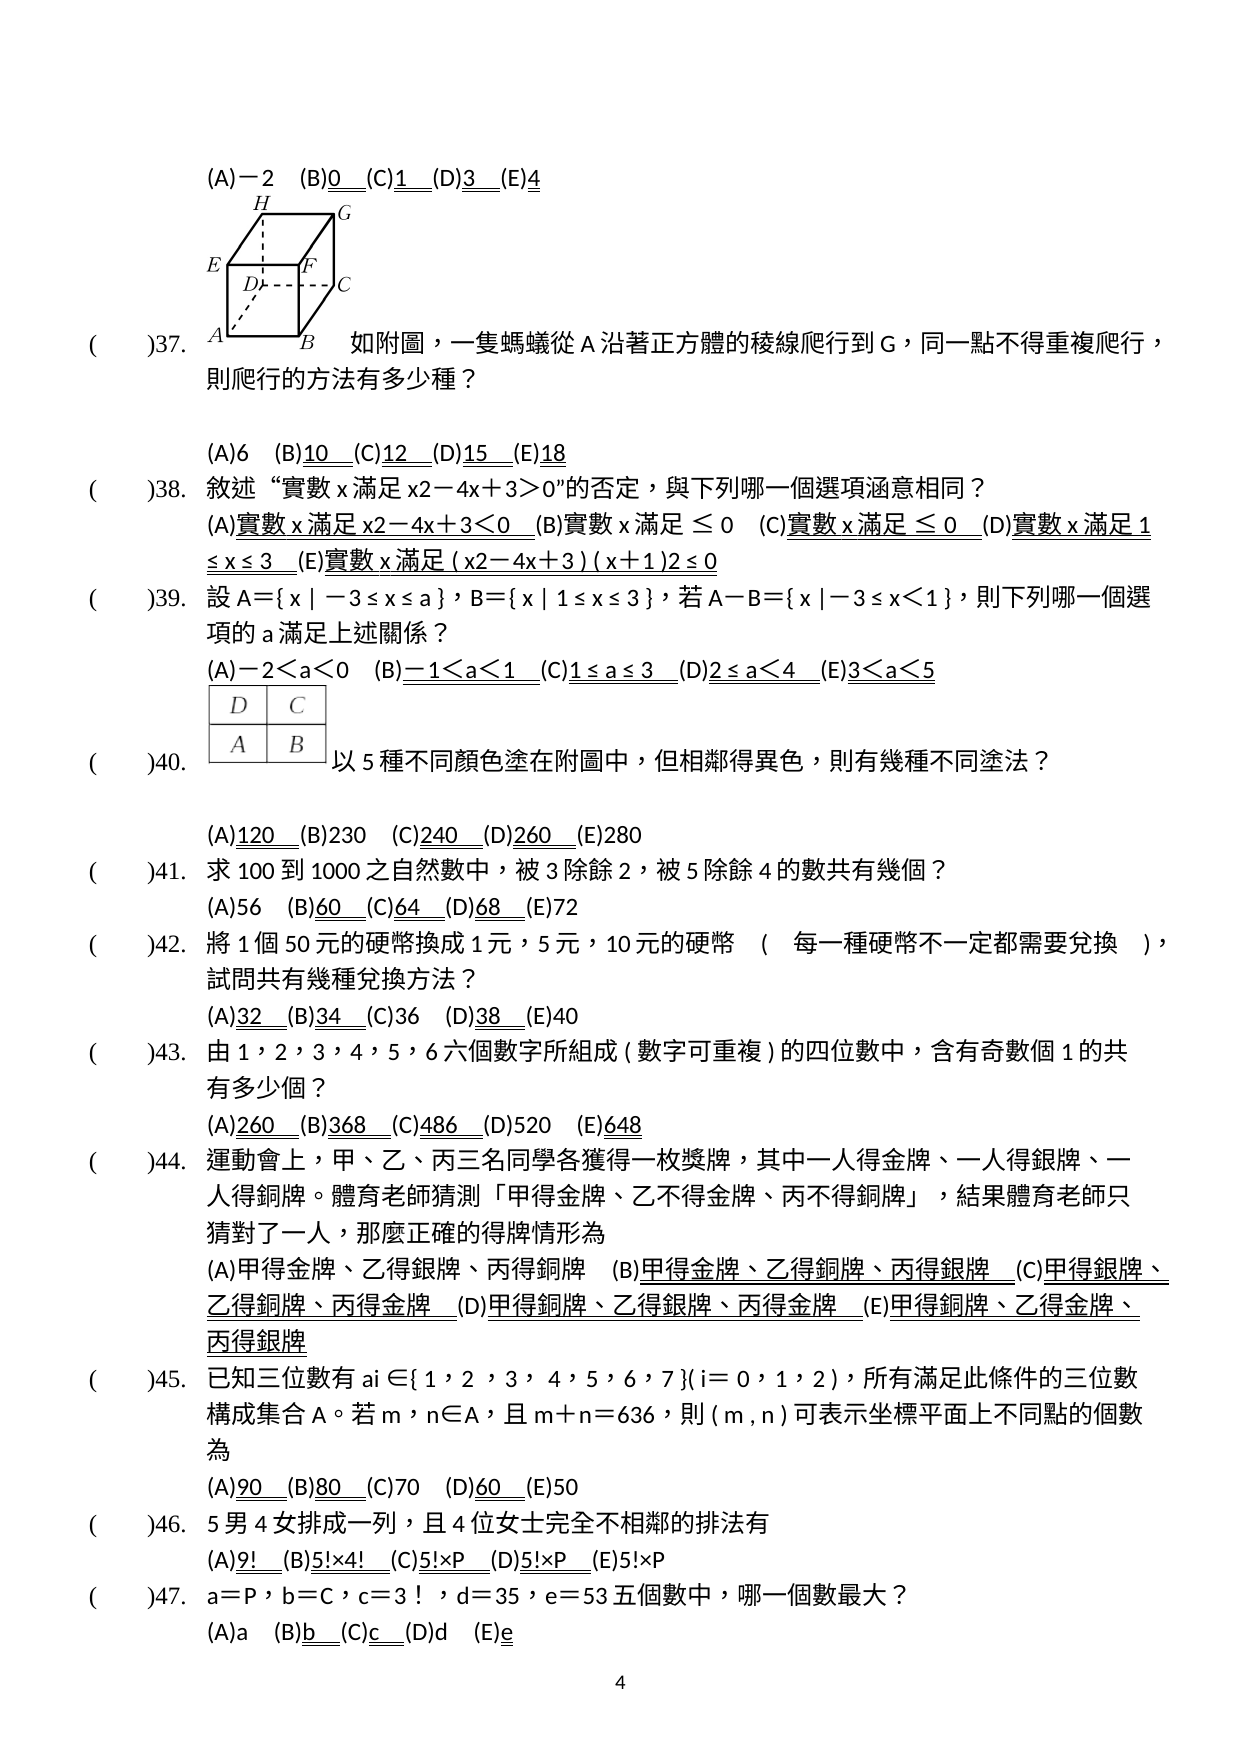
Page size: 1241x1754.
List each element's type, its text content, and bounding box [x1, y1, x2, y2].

list 設A＝{ x | －3 ≤ x ≤ a }，B＝{ x | 1 ≤ x ≤ 3 }，若A－B＝{ x |－3 ≤ x＜1 }，則下列哪一個選項的a滿足上述關係？ (A)－2＜a＜0 (B)－1＜a＜1 (C)1 ≤ a ≤ 3 (D)2 ≤ a＜4 (E)3＜a＜5 [88, 577, 1152, 686]
list 運動會上，甲、乙、丙三名同學各獲得一枚獎牌，其中一人得金牌、一人得銀牌、一人得銅牌。體育老師猜測「甲得金牌、乙不得金牌、丙不得銅牌」，結果體育老師只猜對了一人，那麼正確的得牌情形為 (A)甲得金牌、乙得銀牌、丙得銅牌 (B)甲得金牌、乙得銅牌、丙得銀牌 (C)甲得銀牌、乙得銅牌、丙得金牌 (D)甲得銅牌、乙得銀牌、丙得金牌 (E)甲得銅牌、乙得金牌、丙得銀牌 [88, 1141, 1152, 1358]
list 將1個50元的硬幣換成1元，5元，10元的硬幣 ( 每一種硬幣不一定都需要兌換 )，試問共有幾種兌換方法？ (A)32 (B)34 (C)36 (D)38 (E)40 [88, 923, 1152, 1032]
picture [206, 193, 351, 353]
list 5男4女排成一列，且4位女士完全不相鄰的排法有 (A)9! (B)5!×4! (C)5!×P (D)5!×P (E)5!×P [88, 1503, 1152, 1576]
list a＝P，b＝C，c＝3！，d＝35，e＝53五個數中，哪一個數最大？ (A)a (B)b (C)c (D)d (E)e [88, 1576, 1152, 1648]
list 敘述“實數x滿足x2－4x＋3＞0”的否定，與下列哪一個選項涵意相同？ (A)實數x滿足x2－4x＋3＜0 (B)實數x滿足 ≤ 0 (C)實數x滿足 ≤ 0 (D)實數x滿足1 ≤ x ≤ 3 (E)實數x滿足 ( x2－4x＋3 ) ( x＋1 )2 ≤ 0 [88, 468, 1152, 577]
list 求100到1000之自然數中，被3除餘2，被5除餘4的數共有幾個？ (A)56 (B)60 (C)64 (D)68 (E)72 [88, 851, 1152, 923]
list 以5種不同顏色塗在附圖中，但相鄰得異色，則有幾種不同塗法？ (A)120 (B)230 (C)240 (D)260 (E)280 [88, 686, 1152, 851]
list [88, 121, 1152, 193]
list 已知三位數有ai ∈{ 1，2 ，3， 4，5，6，7 }( i＝ 0，1，2 )，所有滿足此條件的三位數構成集合A。若m，n∈A，且m＋n＝636，則 ( m , n ) 可表示坐標平面上不同點的個數為 (A)90 (B)80 (C)70 (D)60 (E)50 [88, 1358, 1152, 1503]
list 由1，2，3，4，5，6六個數字所組成 ( 數字可重複 ) 的四位數中，含有奇數個1的共有多少個？ (A)260 (B)368 (C)486 (D)520 (E)648 [88, 1032, 1152, 1141]
list 如附圖，一隻螞蟻從A沿著正方體的稜線爬行到G，同一點不得重複爬行，則爬行的方法有多少種？ (A)6 (B)10 (C)12 (D)15 (E)18 [88, 193, 1152, 468]
